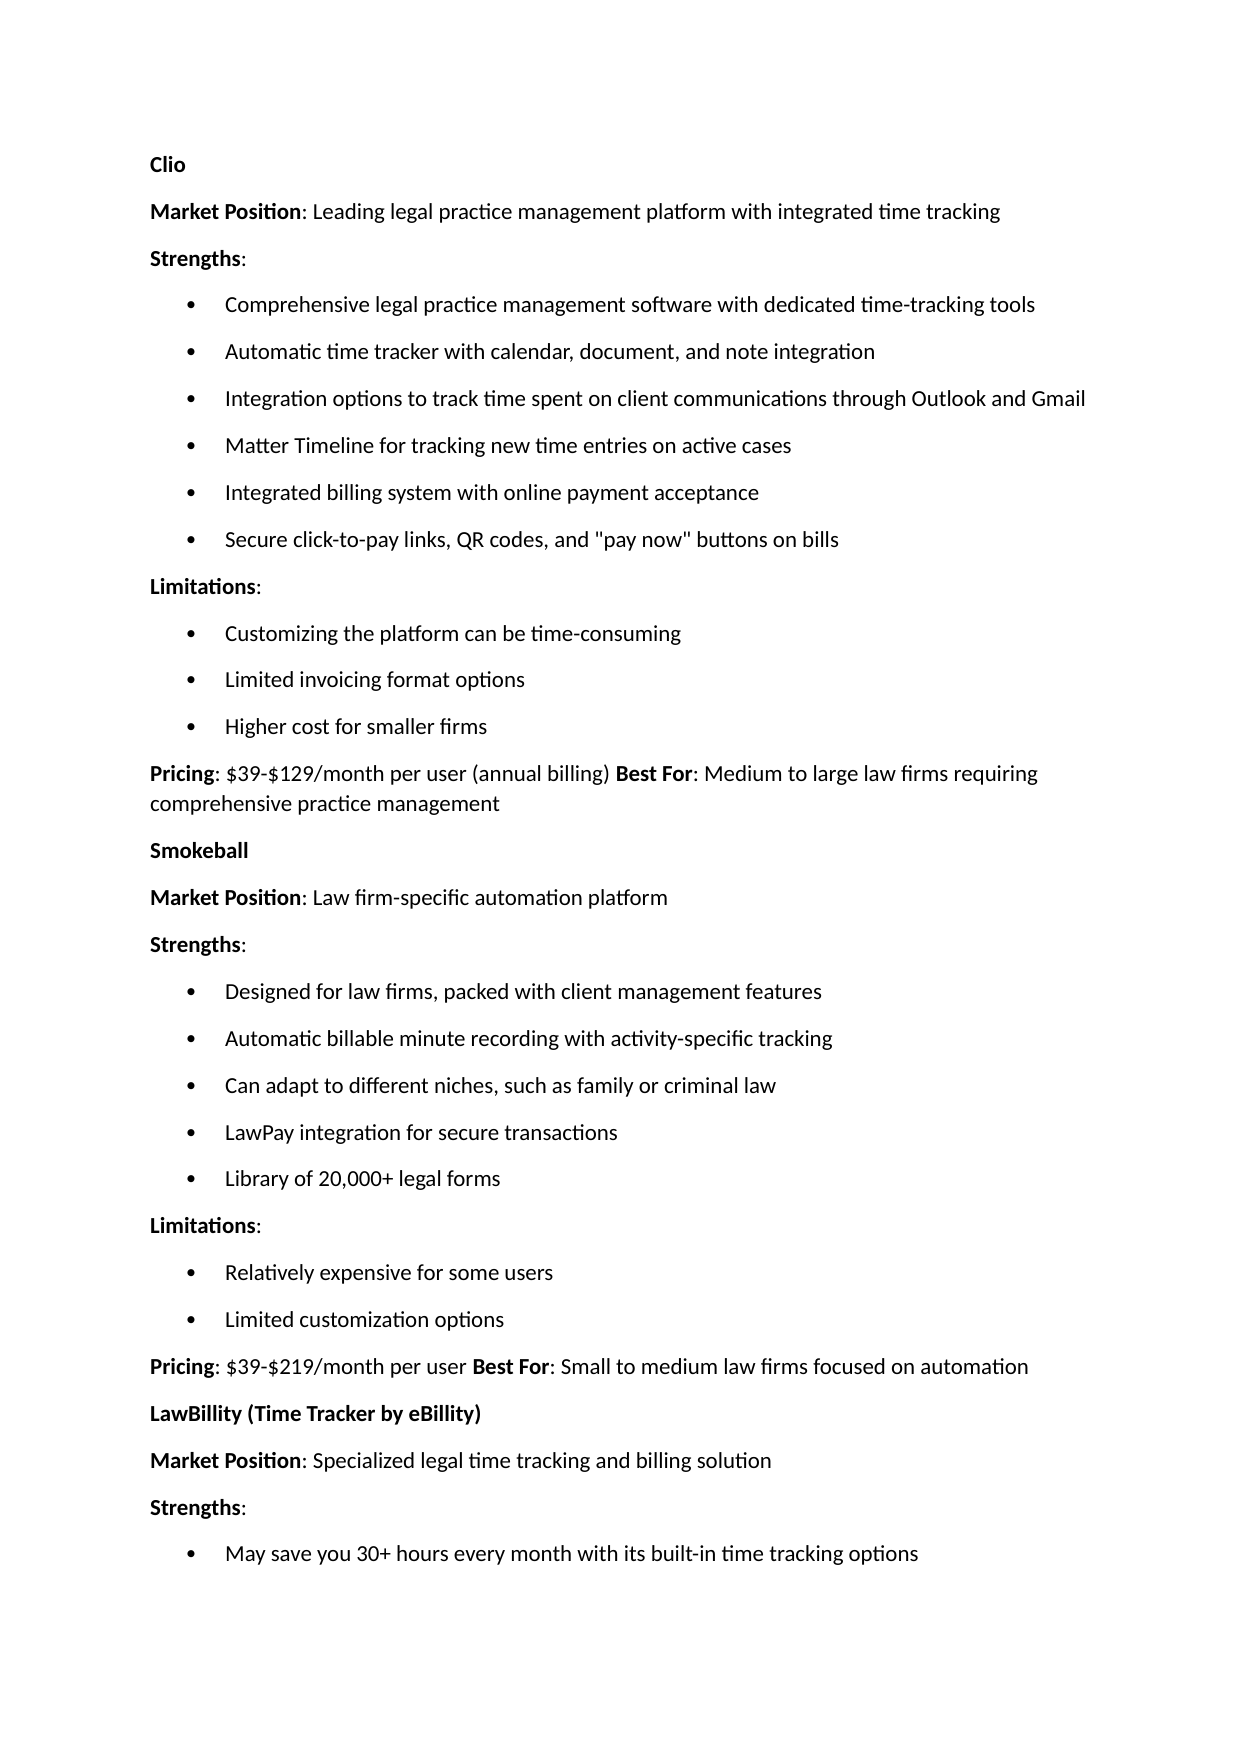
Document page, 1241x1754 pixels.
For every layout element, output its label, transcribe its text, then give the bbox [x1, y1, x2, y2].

list Integrated billing system with online payment acceptance [187, 478, 1090, 506]
text LawBillity (Time Tracker by eBillity) [150, 1399, 1090, 1427]
list Higher cost for smaller firms [187, 712, 1090, 741]
list Library of 20,000+ legal forms [187, 1164, 1090, 1193]
list Automatic billable minute recording with activity-specific tracking [187, 1024, 1090, 1052]
text Clio [150, 150, 1090, 178]
text Market Position: Specialized legal time tracking and billing solution [150, 1446, 1090, 1474]
list Automatic time tracker with calendar, document, and note integration [187, 337, 1090, 366]
text Pricing: $39-$129/month per user (annual billing) Best For: Medium to large law firms requiring comprehensive practice management [150, 759, 1090, 818]
list Secure click-to-pay links, QR codes, and "pay now" buttons on bills [187, 525, 1090, 553]
list Designed for law firms, packed with client management features [187, 977, 1090, 1005]
text Strengths: [150, 930, 1090, 958]
text Market Position: Law firm-specific automation platform [150, 883, 1090, 911]
list Relatively expensive for some users [187, 1258, 1090, 1286]
text Strengths: [150, 1493, 1090, 1521]
text Pricing: $39-$219/month per user Best For: Small to medium law firms focused on automation [150, 1352, 1090, 1380]
list Limited invoicing format options [187, 666, 1090, 694]
list Integration options to track time spent on client communications through Outlook and Gmail [187, 384, 1090, 412]
list Can adapt to different niches, such as family or criminal law [187, 1071, 1090, 1099]
text Limitations: [150, 572, 1090, 600]
list Limited customization options [187, 1305, 1090, 1333]
text Market Position: Leading legal practice management platform with integrated time tracking [150, 197, 1090, 225]
list LawPay integration for secure transactions [187, 1118, 1090, 1146]
text Limitations: [150, 1211, 1090, 1239]
list Comprehensive legal practice management software with dedicated time-tracking tools [187, 291, 1090, 319]
list Matter Timeline for tracking new time entries on active cases [187, 431, 1090, 459]
text Smokeball [150, 836, 1090, 864]
list Customizing the platform can be time-consuming [187, 619, 1090, 647]
list May save you 30+ hours every month with its built-in time tracking options [187, 1539, 1090, 1568]
text Strengths: [150, 244, 1090, 272]
